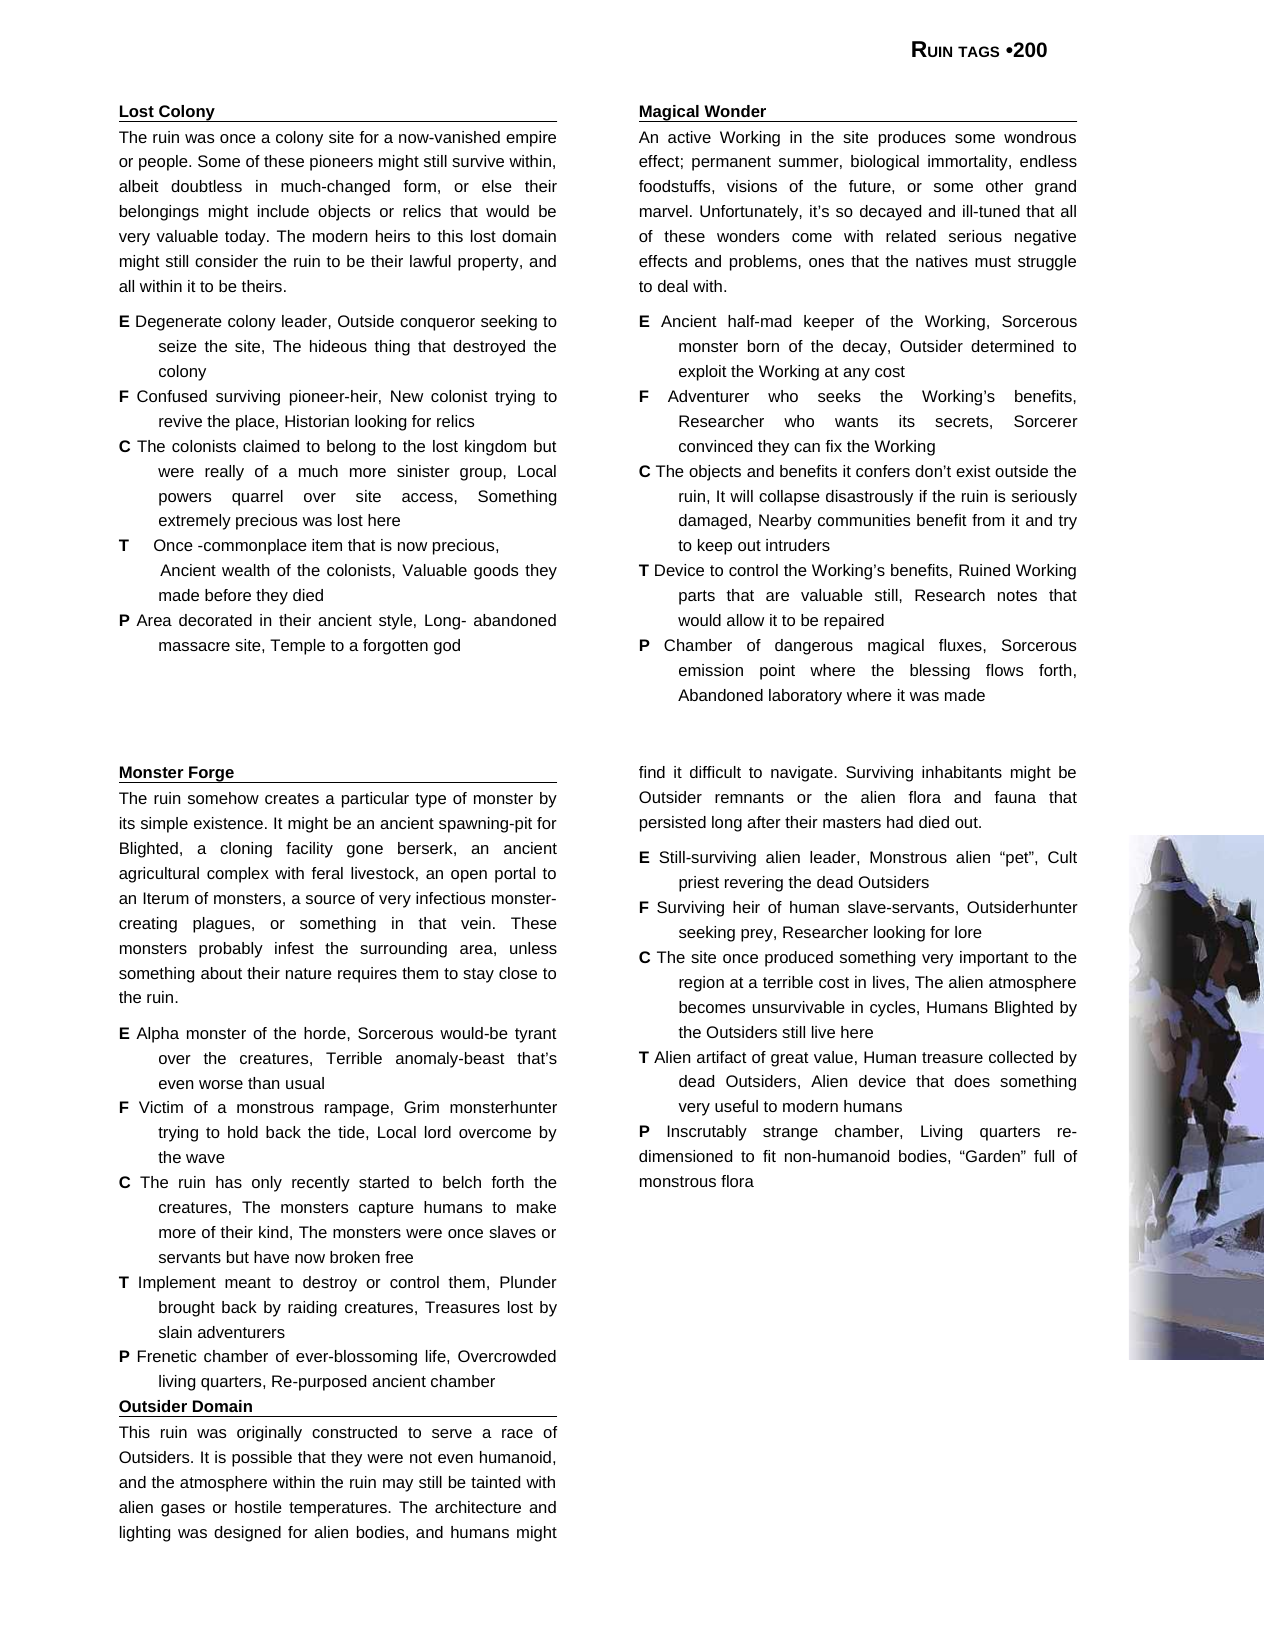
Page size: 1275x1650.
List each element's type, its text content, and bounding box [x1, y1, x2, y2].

text T Once -commonplace item that is now precious, [118, 536, 557, 555]
subtitle Lost Colony [118, 101, 557, 122]
subtitle Magical Wonder [638, 101, 1077, 122]
text F Surviving heir of human slave-servants, Outsiderhunter seeking prey, Researcher looking for lore [639, 898, 1077, 942]
text T Implement meant to destroy or control them, Plunder brought back by raiding creatures, Treasures lost by slain adventurers [118, 1273, 557, 1342]
text C The site once produced something very important to the region at a terrible cost in lives, The alien atmosphere becomes unsurvivable in cycles, Humans Blighted by the Outsiders still live here [639, 948, 1077, 1042]
text F Victim of a monstrous rampage, Grim monsterhunter trying to hold back the tide, Local lord overcome by the wave [118, 1098, 557, 1167]
subtitle Outsider Domain [118, 1397, 557, 1417]
text P Area decorated in their ancient style, Long- abandoned massacre site, Temple to a forgotten god [118, 611, 557, 655]
text F Adventurer who seeks the Working’s benefits, Researcher who wants its secrets, Sorcerer convinced they can fix the Working [638, 387, 1077, 456]
text This ruin was originally constructed to serve a race of Outsiders. It is possible that they were not even humanoid, and the atmosphere within the ruin may still be tainted with alien gases or hostile temperatures. The architecture and lighting was designed for alien bodies, and humans might find it difficult to navigate. Surviving inhabitants might be Outsider remnants or the alien flora and fauna that persisted long after their masters had died out. [639, 763, 1077, 832]
text C The colonists claimed to belong to the lost kingdom but were really of a much more sinister group, Local powers quarrel over site access, Something extremely precious was lost here [118, 437, 557, 530]
text F Confused surviving pioneer-heir, New colonist trying to revive the place, Historian looking for relics [118, 387, 557, 431]
text C The objects and benefits it confers don’t exist outside the ruin, It will collapse disastrously if the ruin is seriously damaged, Nearby communities benefit from it and try to keep out intruders [638, 461, 1077, 555]
subtitle Monster Forge [118, 763, 557, 783]
text E Degenerate colony leader, Outside conqueror seeking to seize the site, The hideous thing that destroyed the colony [118, 312, 557, 381]
text T Alien artifact of great value, Human treasure collected by dead Outsiders, Alien device that does something very useful to modern humans [639, 1047, 1077, 1116]
text E Alpha monster of the horde, Sorcerous would-be tyrant over the creatures, Terrible anomaly-beast that’s even worse than usual [118, 1024, 557, 1093]
text E Still-surviving alien leader, Monstrous alien “pet”, Cult priest revering the dead Outsiders [639, 848, 1077, 892]
text An active Working in the site produces some wondrous effect; permanent summer, biological immortality, endless foodstuffs, visions of the future, or some other grand marvel. Unfortunately, it’s so decayed and ill-tuned that all of these wonders come with related serious negative effects and problems, ones that the natives must struggle to deal with. [638, 127, 1077, 296]
text E Ancient half-mad keeper of the Working, Sorcerous monster born of the decay, Outsider determined to exploit the Working at any cost [638, 312, 1077, 381]
text Ancient wealth of the colonists, Valuable goods they made before they died [158, 561, 557, 605]
text P Frenetic chamber of ever-blossoming life, Overcrowded living quarters, Re-purposed ancient chamber [118, 1347, 557, 1391]
text P Inscrutably strange chamber, Living quarters re-dimensioned to fit non-humanoid bodies, “Garden” full of monstrous flora [639, 1122, 1077, 1191]
text This ruin was originally constructed to serve a race of Outsiders. It is possible that they were not even humanoid, and the atmosphere within the ruin may still be tainted with alien gases or hostile temperatures. The architecture and lighting was designed for alien bodies, and humans might find it difficult to navigate. Surviving inhabitants might be Outsider remnants or the alien flora and fauna that persisted long after their masters had died out. [118, 1423, 557, 1542]
text P Chamber of dangerous magical fluxes, Sorcerous emission point where the blessing flows forth, Abandoned laboratory where it was made [638, 636, 1077, 705]
text The ruin somehow creates a particular type of monster by its simple existence. It might be an ancient spawning-pit for Blighted, a cloning facility gone berserk, an ancient agricultural complex with feral livestock, an open portal to an Iterum of monsters, a source of very infectious monster-creating plagues, or something in that vein. These monsters probably infest the surrounding area, unless something about their nature requires them to stay close to the ruin. [118, 789, 557, 1007]
text C The ruin has only recently started to belch forth the creatures, The monsters capture humans to make more of their kind, The monsters were once slaves or servants but have now broken free [118, 1173, 557, 1267]
text T Device to control the Working’s benefits, Ruined Working parts that are valuable still, Research notes that would allow it to be repaired [638, 561, 1077, 630]
picture [1128, 835, 1264, 1360]
text The ruin was once a colony site for a now-vanished empire or people. Some of these pioneers might still survive within, albeit doubtless in much-changed form, or else their belongings might include objects or relics that would be very valuable today. The modern heirs to this lost domain might still consider the ruin to be their lawful property, and all within it to be theirs. [118, 127, 557, 296]
